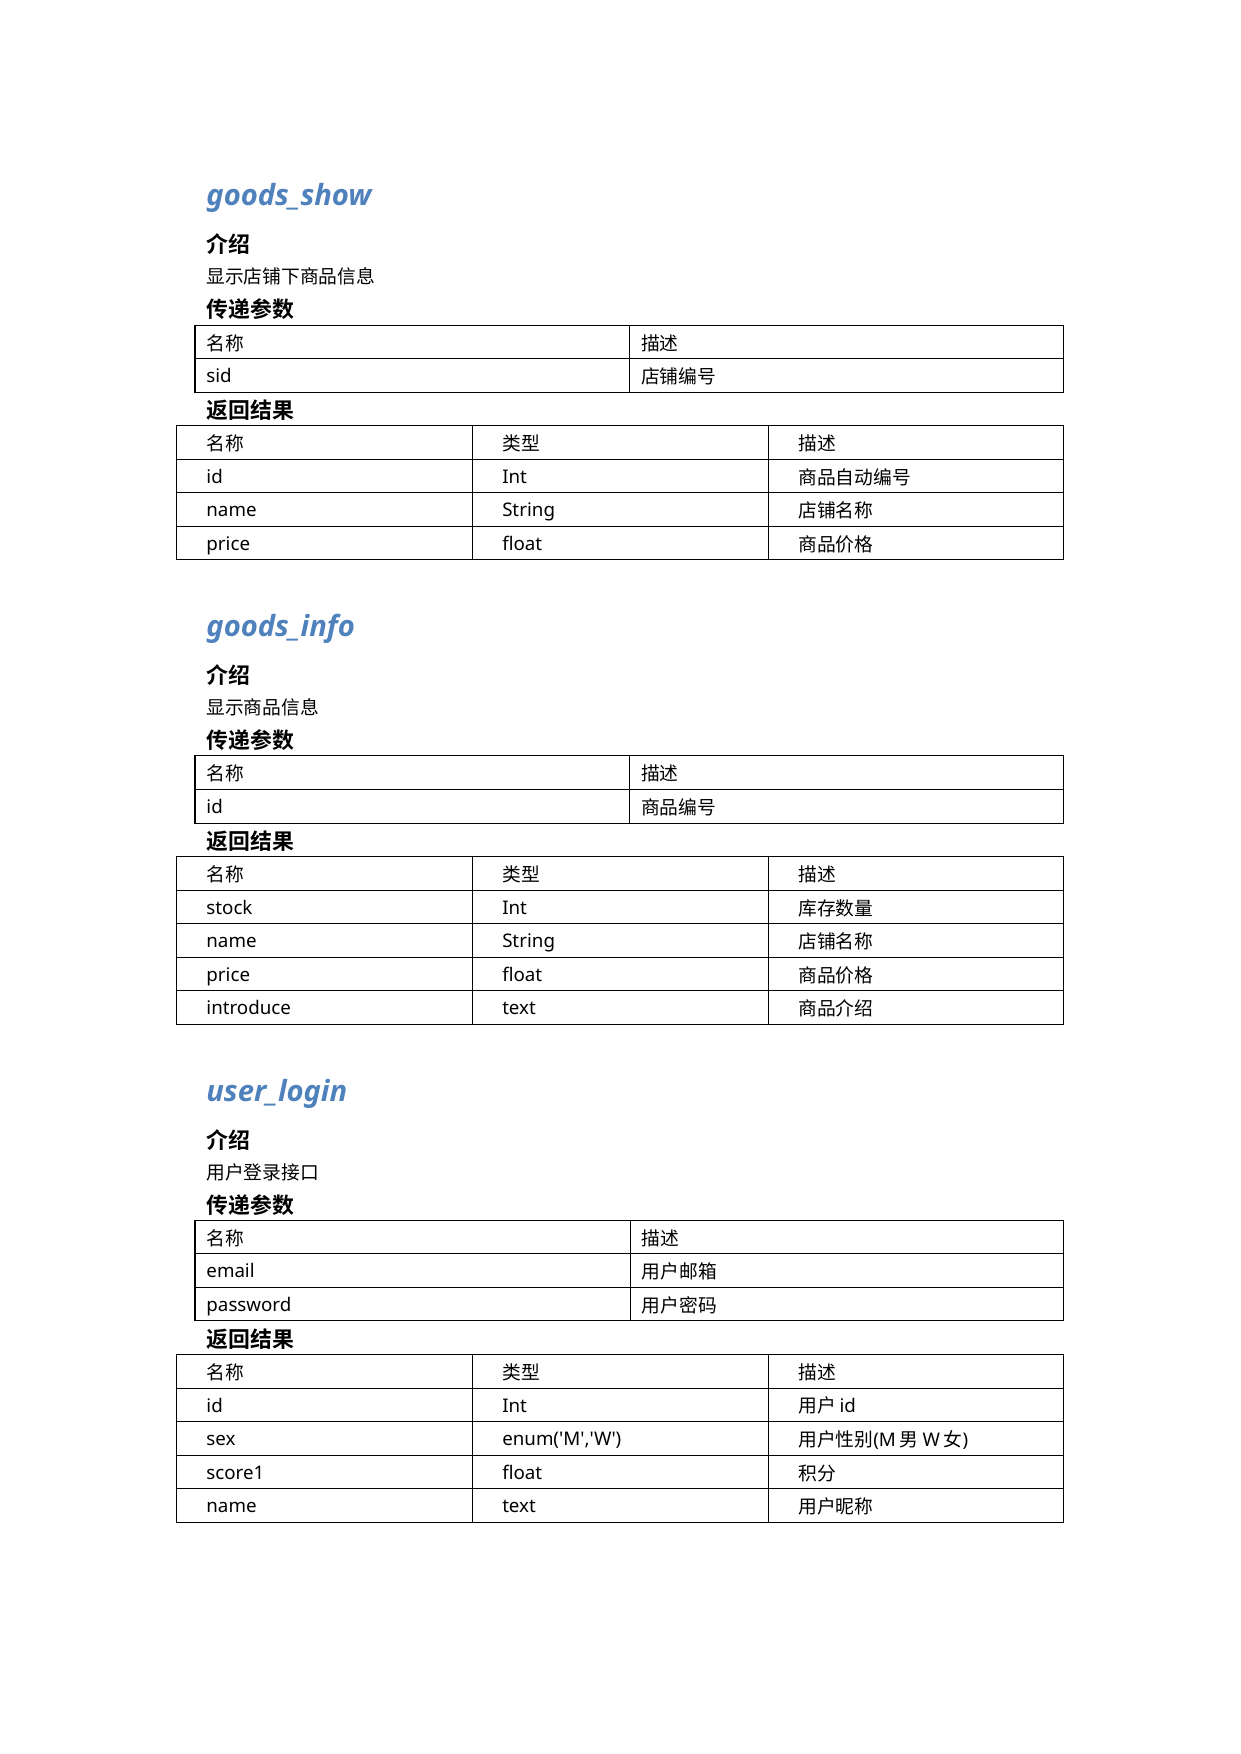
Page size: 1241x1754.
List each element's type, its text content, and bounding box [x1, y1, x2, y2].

table_cell sid [196, 359, 629, 392]
table_cell Int [473, 1389, 768, 1421]
subtitle user_login [206, 1057, 1034, 1122]
table_cell sex [177, 1422, 472, 1454]
table_header 描述 [769, 426, 1063, 459]
table_cell price [177, 527, 472, 559]
table_cell id [177, 1389, 472, 1421]
subtitle 介绍 [206, 1122, 1034, 1155]
subtitle goods_info [206, 593, 1034, 658]
text 显示商品信息 [206, 690, 1034, 723]
table_header 名称 [177, 1355, 472, 1387]
table_cell 商品编号 [630, 790, 1063, 822]
table_cell enum('M','W') [473, 1422, 768, 1454]
table_cell 商品价格 [769, 527, 1063, 559]
text 显示店铺下商品信息 [206, 259, 1034, 292]
table_cell text [473, 991, 768, 1024]
table_cell 商品自动编号 [769, 460, 1063, 492]
table_cell name [177, 493, 472, 526]
table_cell password [196, 1288, 630, 1320]
table_cell score1 [177, 1456, 472, 1488]
table_header 名称 [196, 326, 629, 358]
table_cell text [473, 1489, 768, 1522]
table_cell float [473, 1456, 768, 1488]
subtitle 返回结果 [206, 1321, 1034, 1354]
subtitle 传递参数 [206, 292, 1034, 324]
subtitle goods_show [206, 162, 1034, 227]
table_cell 店铺编号 [630, 359, 1063, 392]
table_header 名称 [196, 756, 629, 789]
table_cell id [196, 790, 629, 822]
table_cell introduce [177, 991, 472, 1024]
table_cell email [196, 1254, 630, 1287]
table_cell name [177, 924, 472, 957]
subtitle 传递参数 [206, 723, 1034, 755]
table_header 名称 [196, 1221, 630, 1253]
table_cell 库存数量 [769, 891, 1063, 923]
table_cell 用户id [769, 1389, 1063, 1421]
text 用户登录接口 [206, 1155, 1034, 1187]
table_cell id [177, 460, 472, 492]
subtitle 介绍 [206, 227, 1034, 259]
table_header 名称 [177, 857, 472, 889]
table_cell 商品价格 [769, 958, 1063, 990]
table_header 描述 [769, 857, 1063, 889]
table_header 类型 [473, 426, 768, 459]
table_cell 用户昵称 [769, 1489, 1063, 1522]
table_cell Int [473, 891, 768, 923]
table_header 描述 [769, 1355, 1063, 1387]
subtitle 返回结果 [206, 393, 1034, 425]
table_cell 用户密码 [631, 1288, 1063, 1320]
table_header 描述 [630, 326, 1063, 358]
table_header 描述 [631, 1221, 1063, 1253]
table_header 类型 [473, 1355, 768, 1387]
table_header 描述 [630, 756, 1063, 789]
table_cell stock [177, 891, 472, 923]
table_cell price [177, 958, 472, 990]
subtitle 介绍 [206, 658, 1034, 690]
table_cell name [177, 1489, 472, 1522]
table_cell 用户性别(M男 W女) [769, 1422, 1063, 1454]
table_header 类型 [473, 857, 768, 889]
table_cell 店铺名称 [769, 924, 1063, 957]
subtitle 返回结果 [206, 824, 1034, 856]
table_cell float [473, 527, 768, 559]
table_header 名称 [177, 426, 472, 459]
table_cell String [473, 493, 768, 526]
table_cell 用户邮箱 [631, 1254, 1063, 1287]
table_cell String [473, 924, 768, 957]
table_cell 积分 [769, 1456, 1063, 1488]
table_cell 商品介绍 [769, 991, 1063, 1024]
table_cell float [473, 958, 768, 990]
table_cell 店铺名称 [769, 493, 1063, 526]
subtitle 传递参数 [206, 1187, 1034, 1220]
table_cell Int [473, 460, 768, 492]
